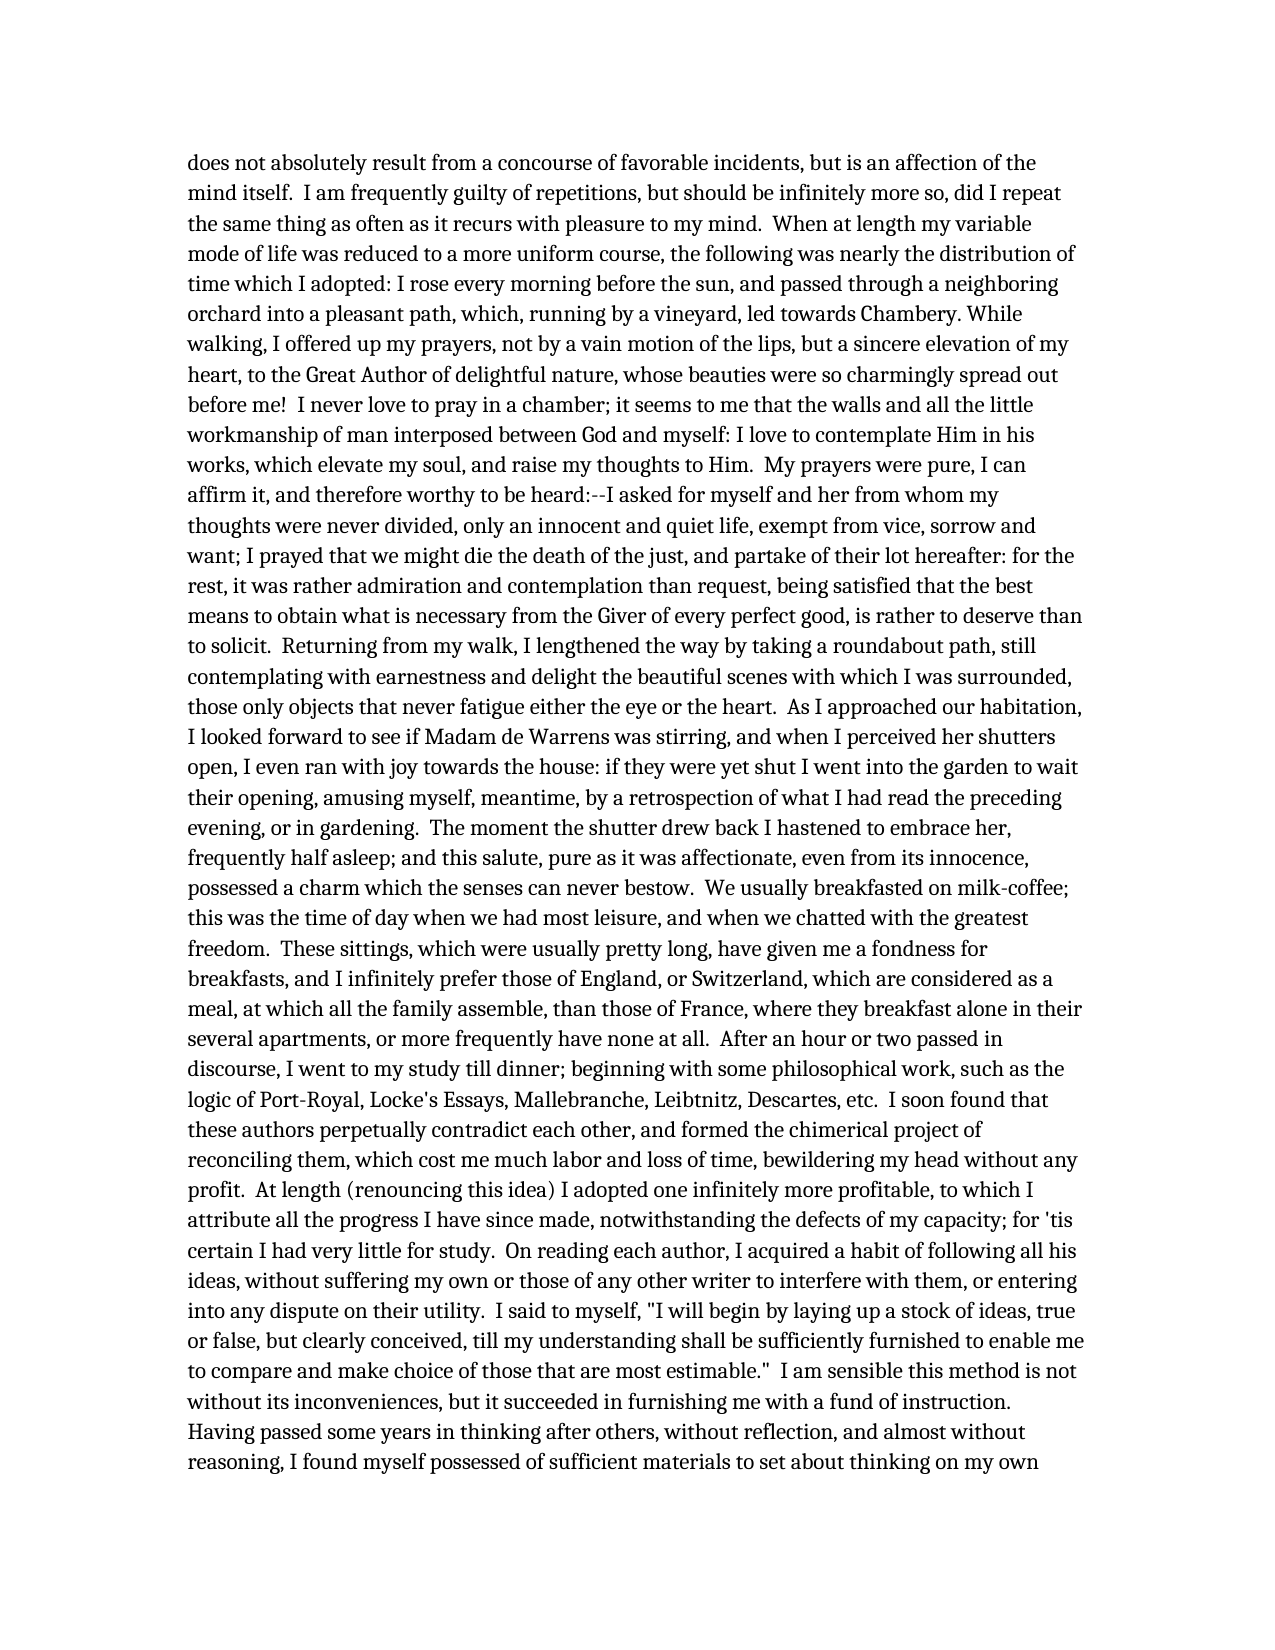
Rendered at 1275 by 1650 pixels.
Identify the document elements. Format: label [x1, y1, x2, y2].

text [187, 150, 1087, 1475]
